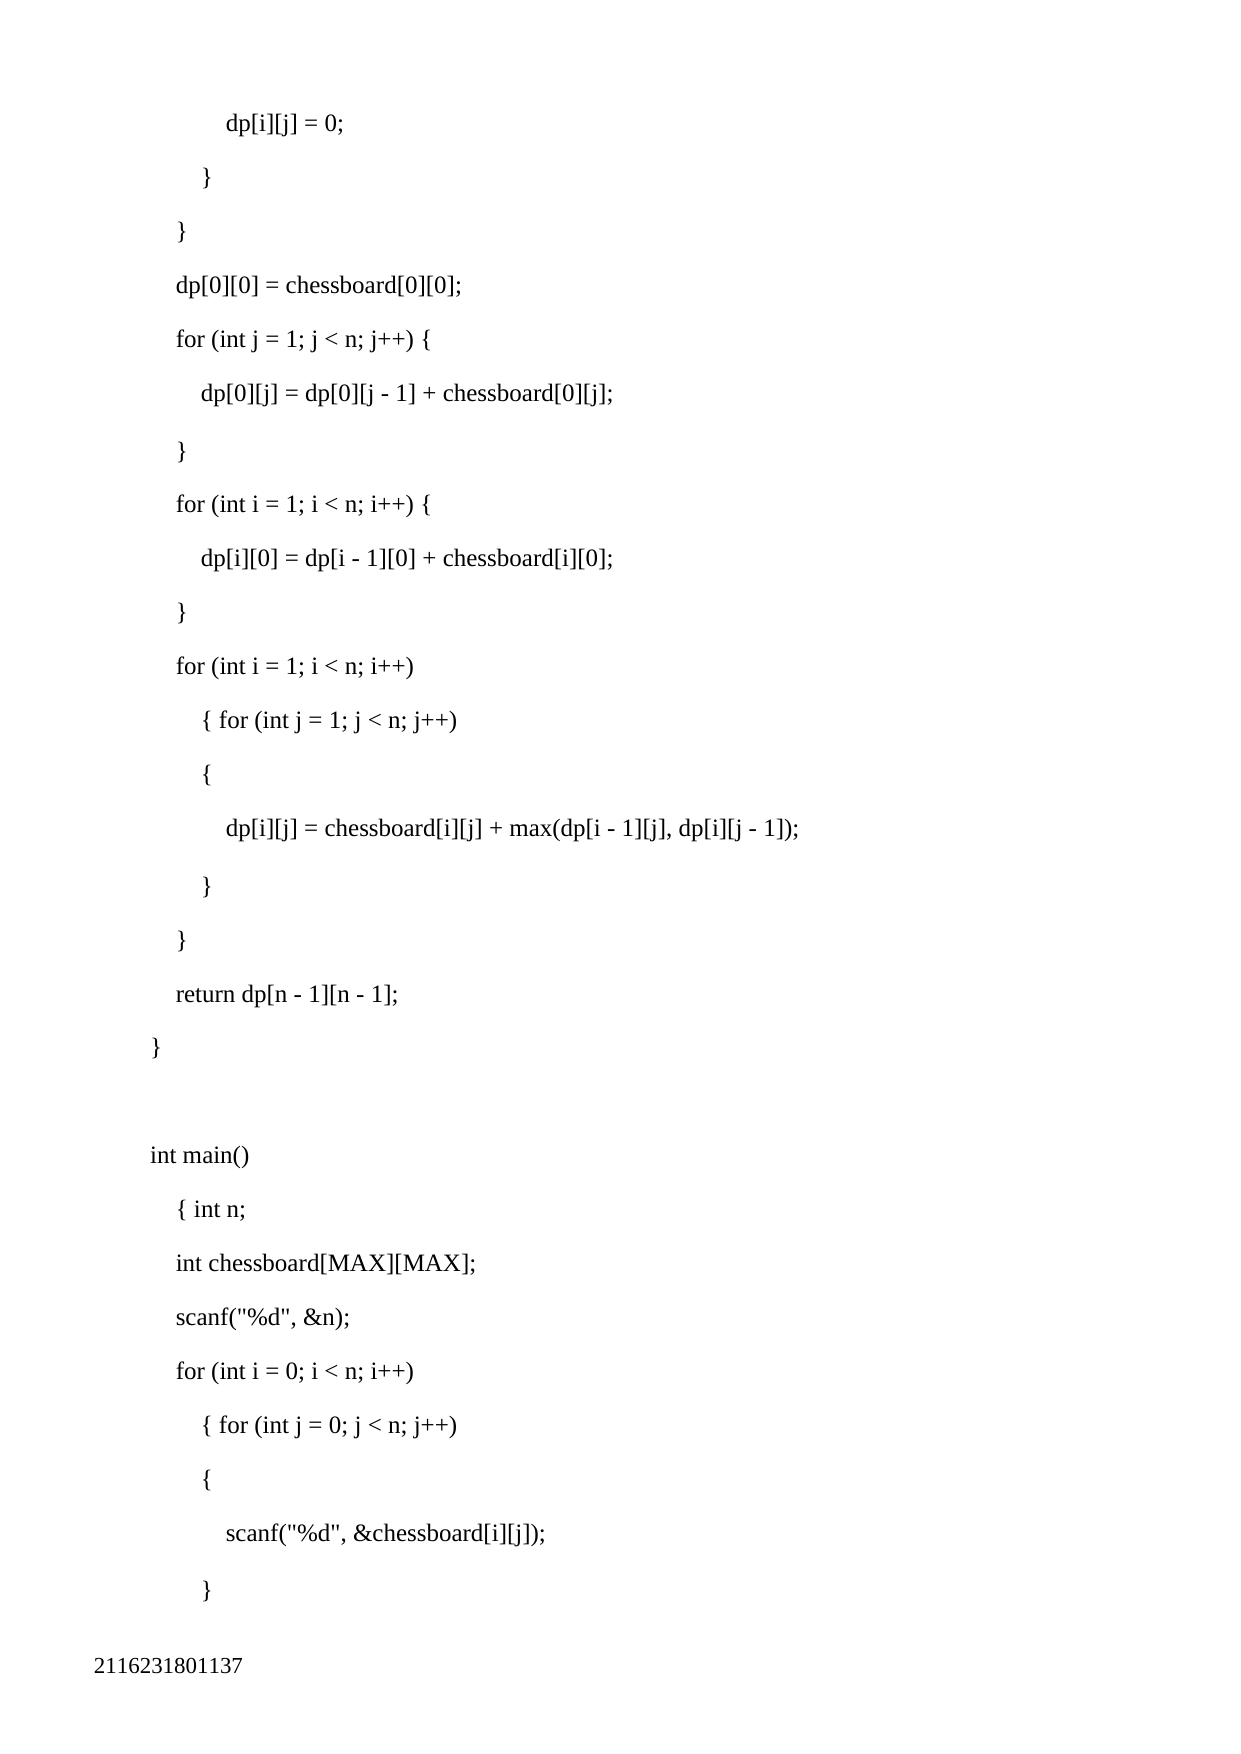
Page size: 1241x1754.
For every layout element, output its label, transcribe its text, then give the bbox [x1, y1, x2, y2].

text dp[0][j] = dp[0][j - 1] + chessboard[0][j]; [201, 378, 1155, 407]
text scanf("%d", &chessboard[i][j]); [226, 1518, 1155, 1546]
text } [201, 162, 1155, 191]
text dp[i][0] = dp[i - 1][0] + chessboard[i][0]; [201, 543, 1155, 572]
text } [176, 216, 1155, 244]
text } [201, 871, 1155, 899]
text } [150, 1032, 1155, 1061]
text return dp[n - 1][n - 1]; [176, 979, 1155, 1007]
text for (int i = 0; i < n; i++) { for (int j = 0; j < n; j++) { [176, 1356, 459, 1492]
text int chessboard[MAX][MAX]; scanf("%d", &n); [176, 1248, 476, 1330]
text } [201, 1576, 1155, 1604]
text } [176, 597, 1155, 626]
text dp[0][0] = chessboard[0][0]; for (int j = 1; j < n; j++) { [176, 270, 476, 353]
text } [176, 436, 1155, 464]
text for (int i = 1; i < n; i++) { for (int j = 1; j < n; j++) { [176, 651, 459, 788]
text dp[i][j] = chessboard[i][j] + max(dp[i - 1][j], dp[i][j - 1]); [226, 813, 1155, 842]
text for (int i = 1; i < n; i++) { [176, 489, 1155, 518]
text dp[i][j] = 0; [226, 108, 1155, 137]
text } [176, 925, 1155, 953]
text int main() { int n; [150, 1140, 288, 1223]
